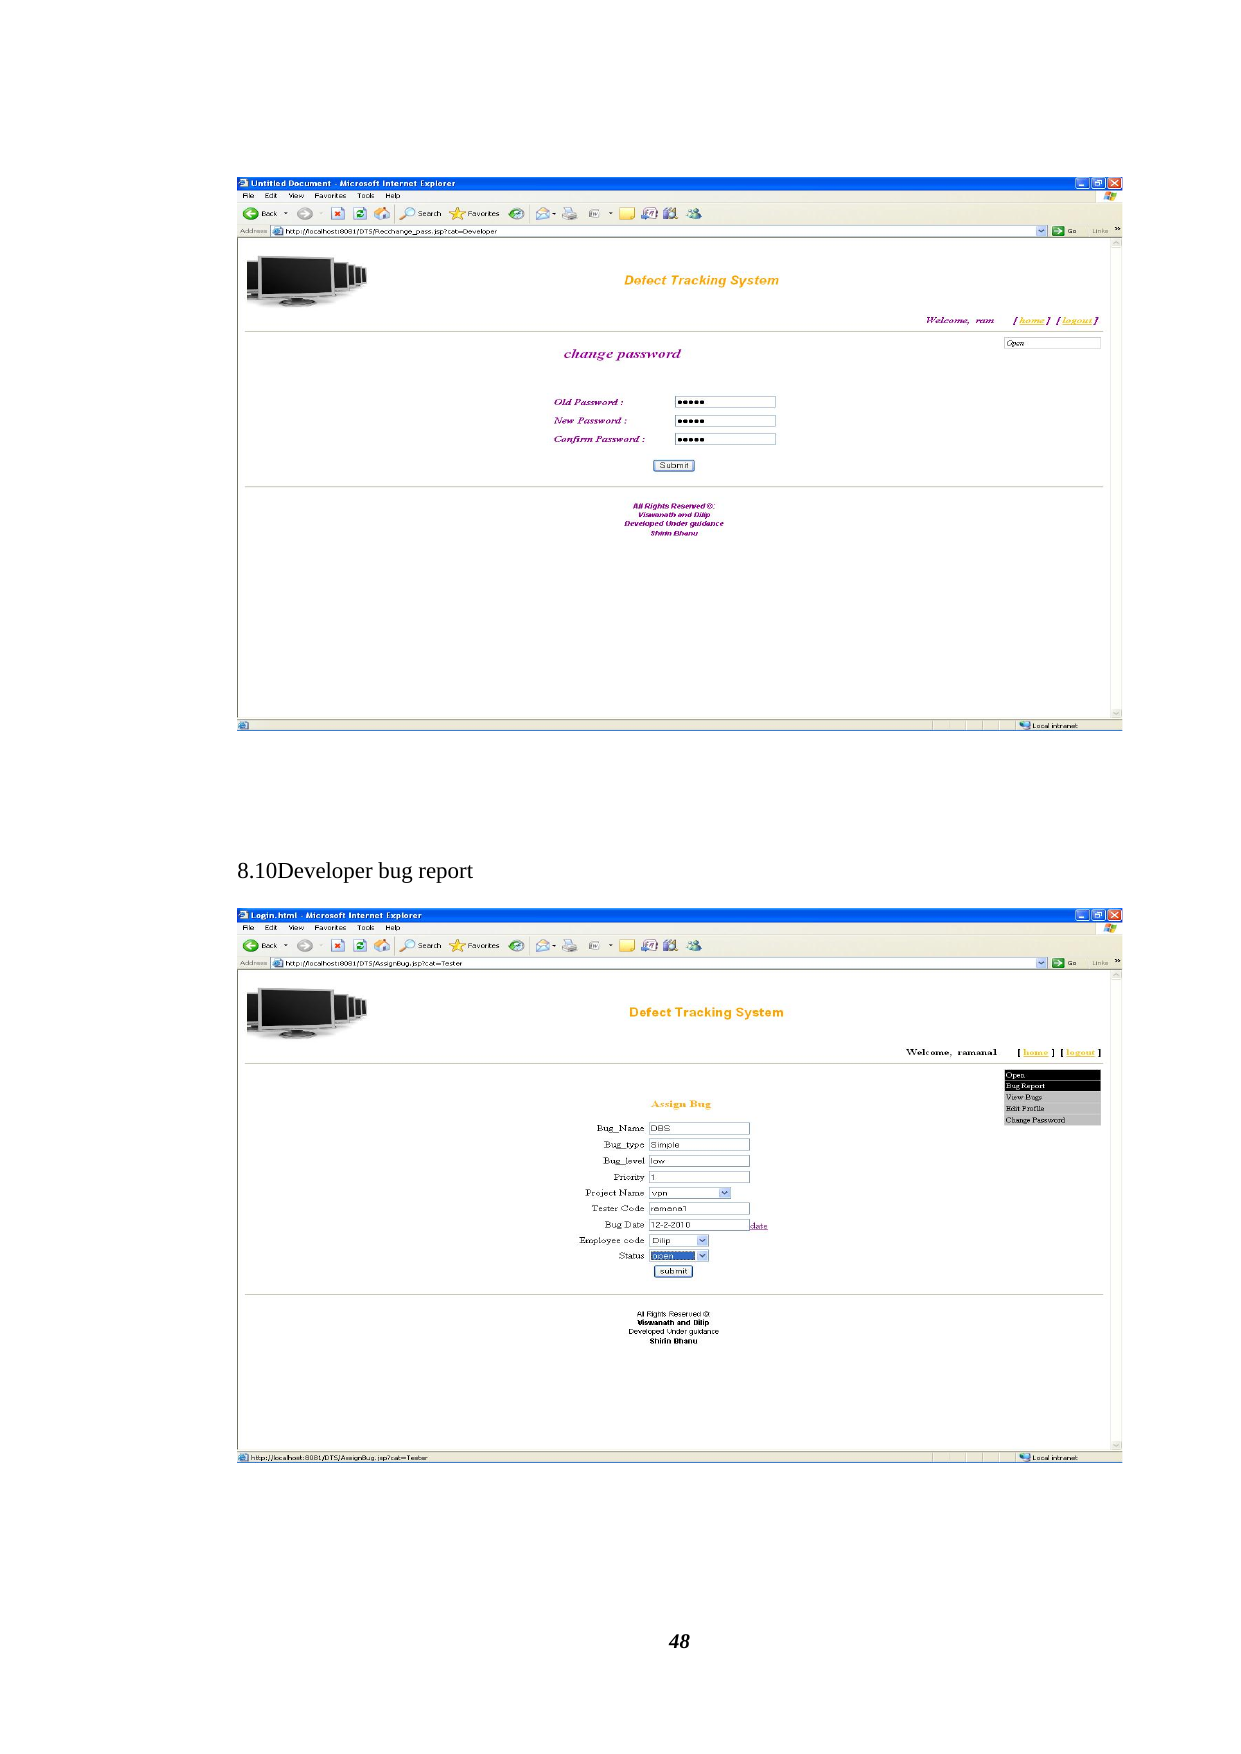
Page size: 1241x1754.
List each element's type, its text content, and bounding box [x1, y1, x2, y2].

picture [237, 177, 1123, 731]
picture [237, 908, 1123, 1463]
text 8.10Developer bug report [237, 858, 1122, 884]
